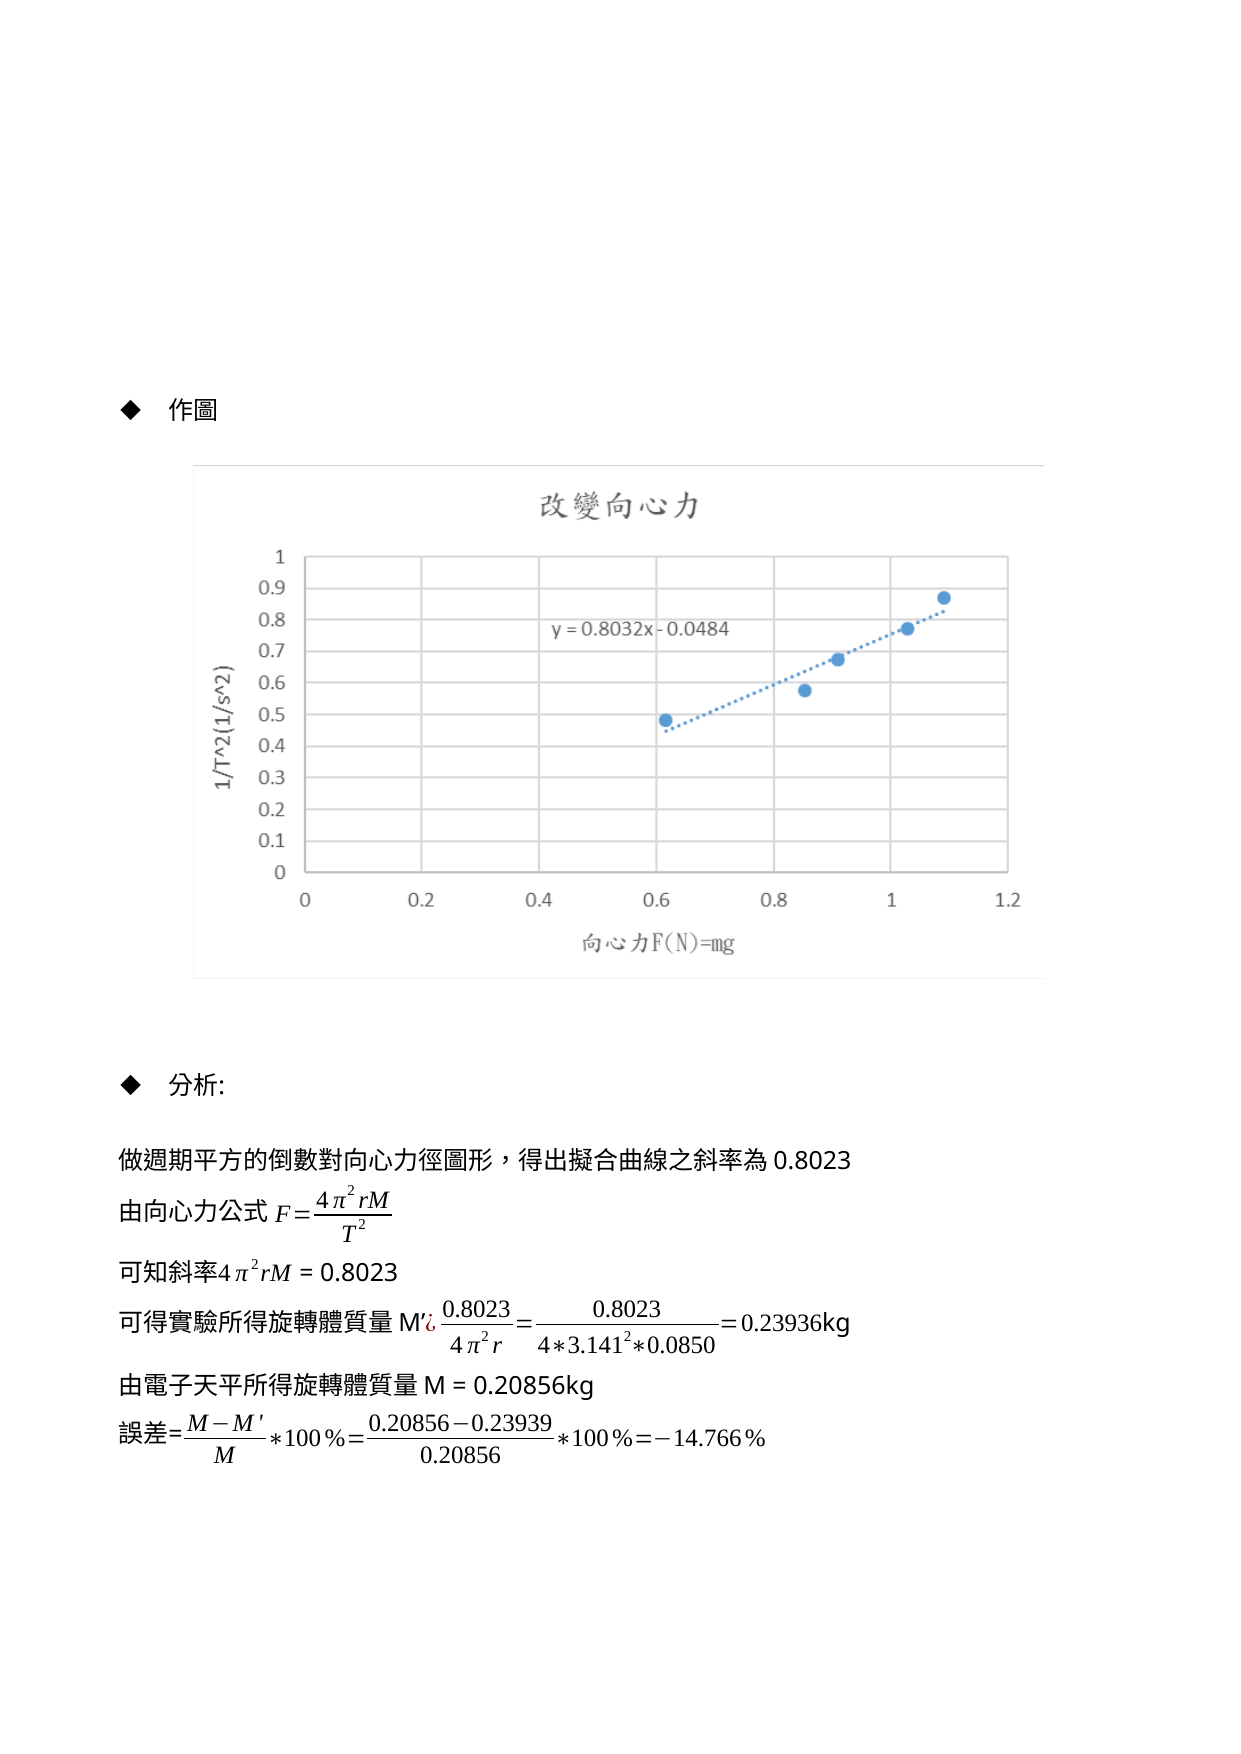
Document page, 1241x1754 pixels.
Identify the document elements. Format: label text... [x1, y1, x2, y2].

text 可得實驗所得旋轉體質量M’kg [118, 1289, 1122, 1364]
text 由電子天平所得旋轉體質量M = 0.20856kg [118, 1364, 1122, 1402]
list 分析: [118, 1064, 1122, 1102]
list 作圖 [118, 389, 1122, 427]
text 誤差= [118, 1402, 1122, 1477]
picture [191, 465, 1044, 978]
text 做週期平方的倒數對向心力徑圖形，得出擬合曲線之斜率為0.8023 [118, 1139, 1122, 1177]
text 由向心力公式 [118, 1177, 1122, 1252]
text 可知斜率 = 0.8023 [118, 1252, 1122, 1289]
